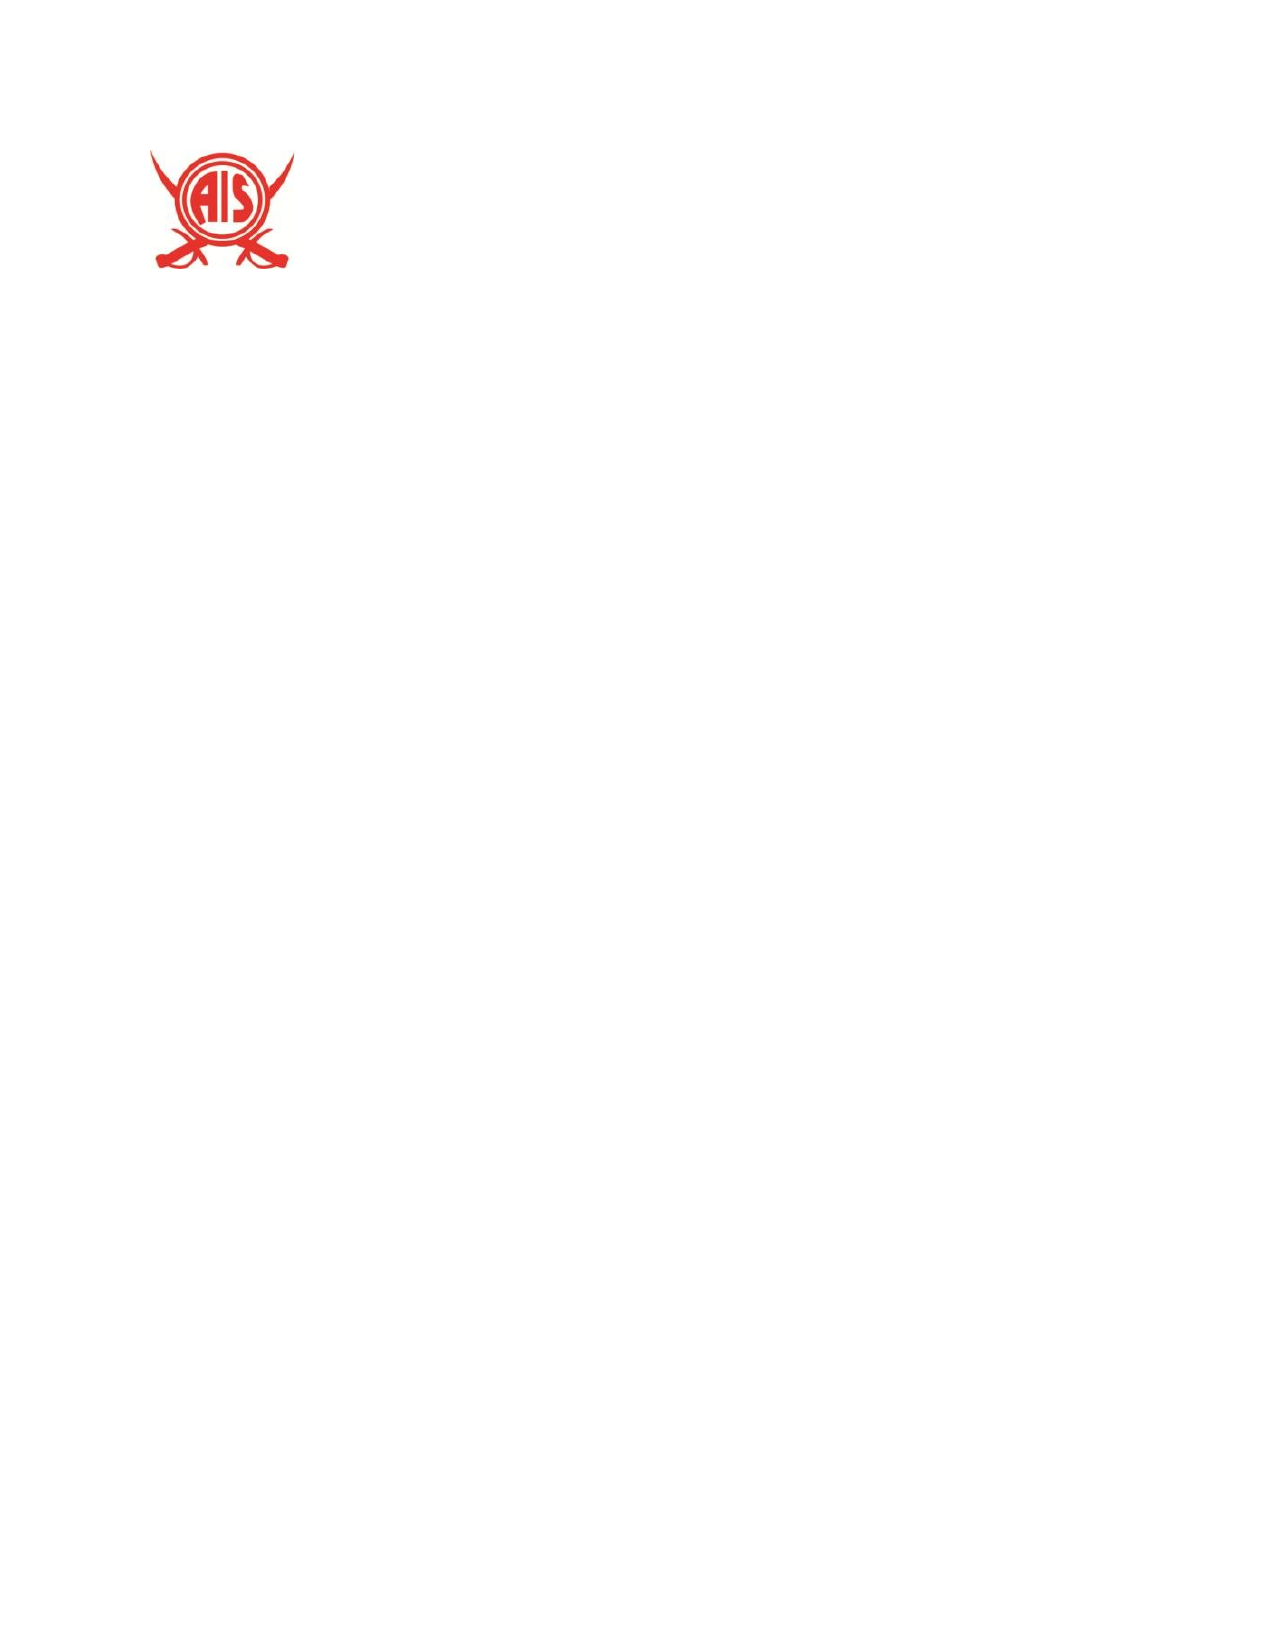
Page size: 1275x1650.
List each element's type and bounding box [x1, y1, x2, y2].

picture [150, 150, 295, 269]
